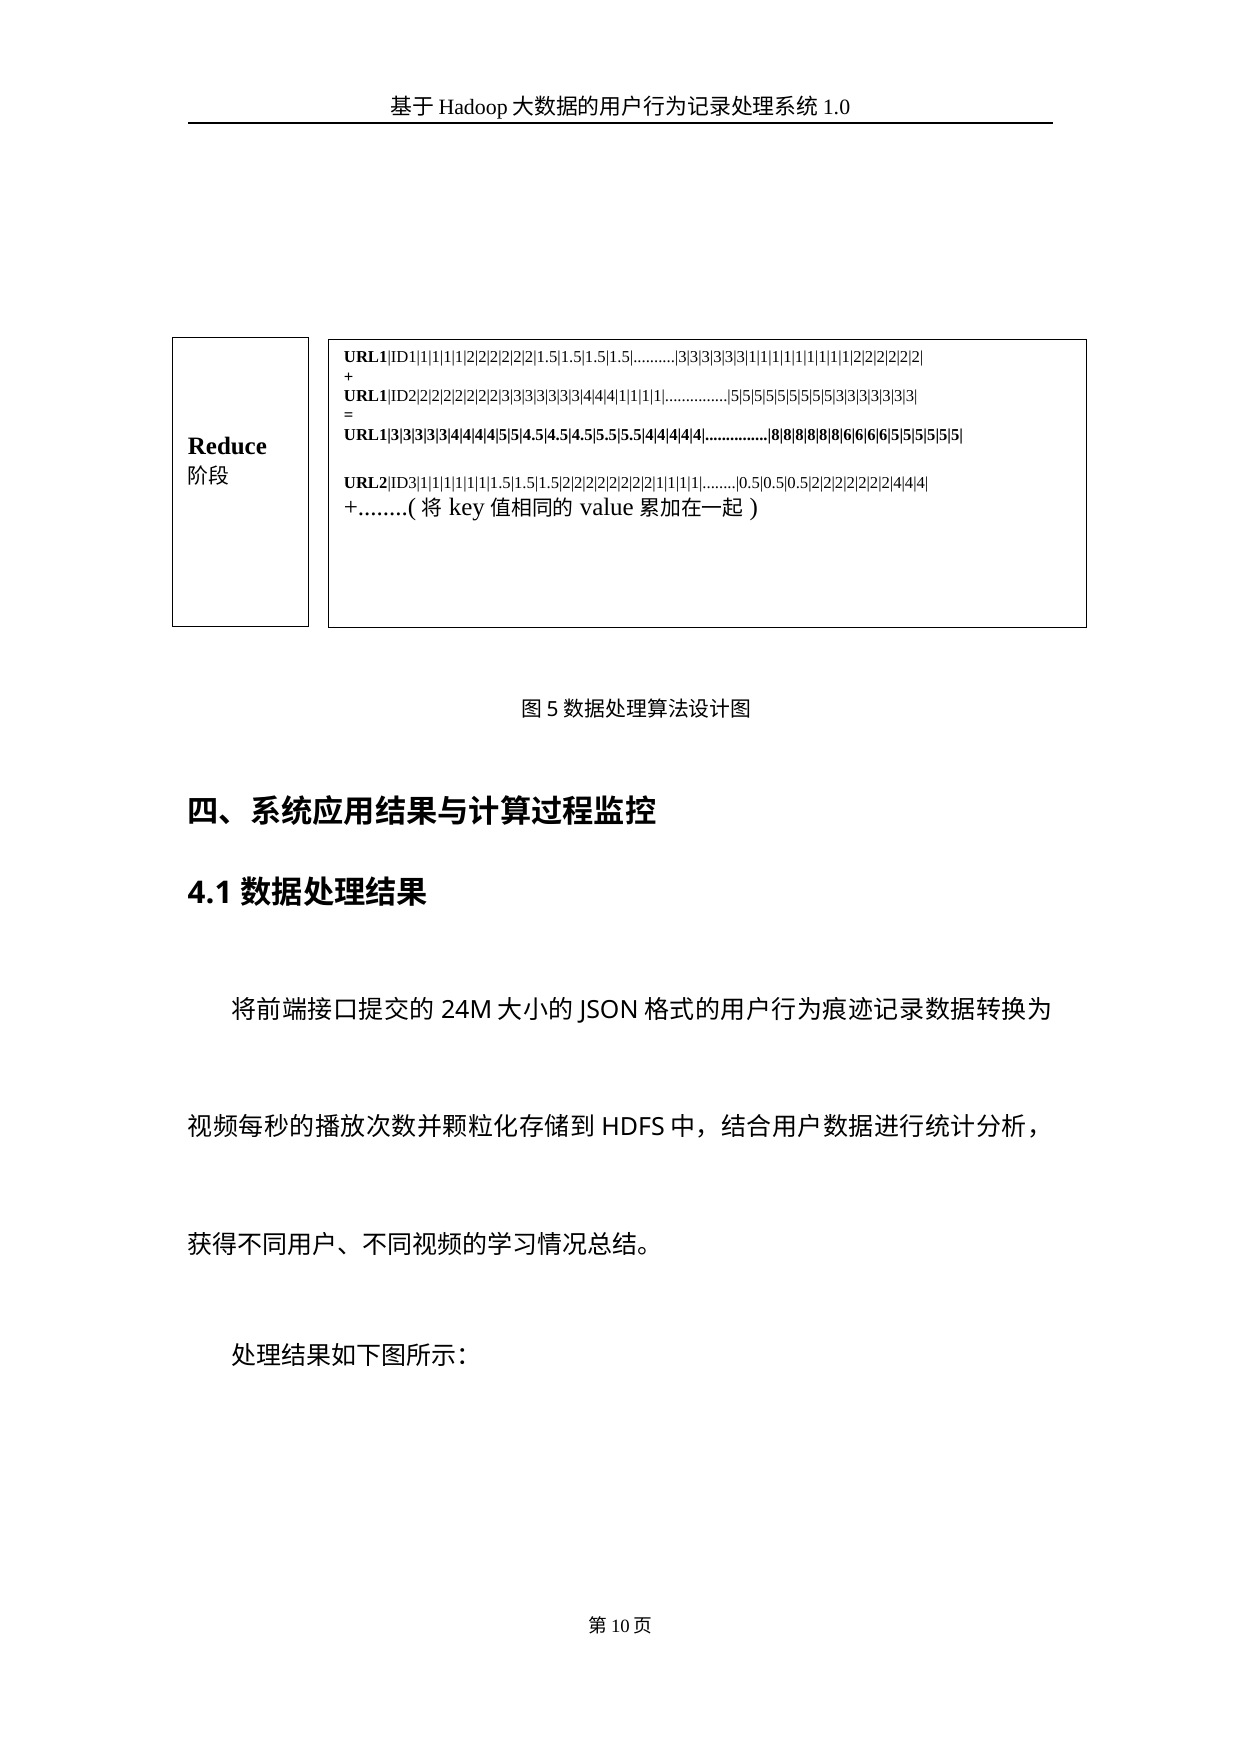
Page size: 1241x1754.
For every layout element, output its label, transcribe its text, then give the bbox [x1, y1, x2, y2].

text 四、系统应用结果与计算过程监控 [187, 775, 1053, 843]
subtitle 将前端接口提交的24M大小的JSON格式的用户行为痕迹记录数据转换为视频每秒的播放次数并颗粒化存储到HDFS中，结合用户数据进行统计分析，获得不同用户、不同视频的学习情况总结。 [187, 973, 1053, 1276]
text 图 5 数据处理算法设计图 [187, 690, 1053, 724]
subtitle 4.1 数据处理结果 [187, 856, 1053, 923]
text 处理结果如下图所示： [187, 1320, 1053, 1388]
